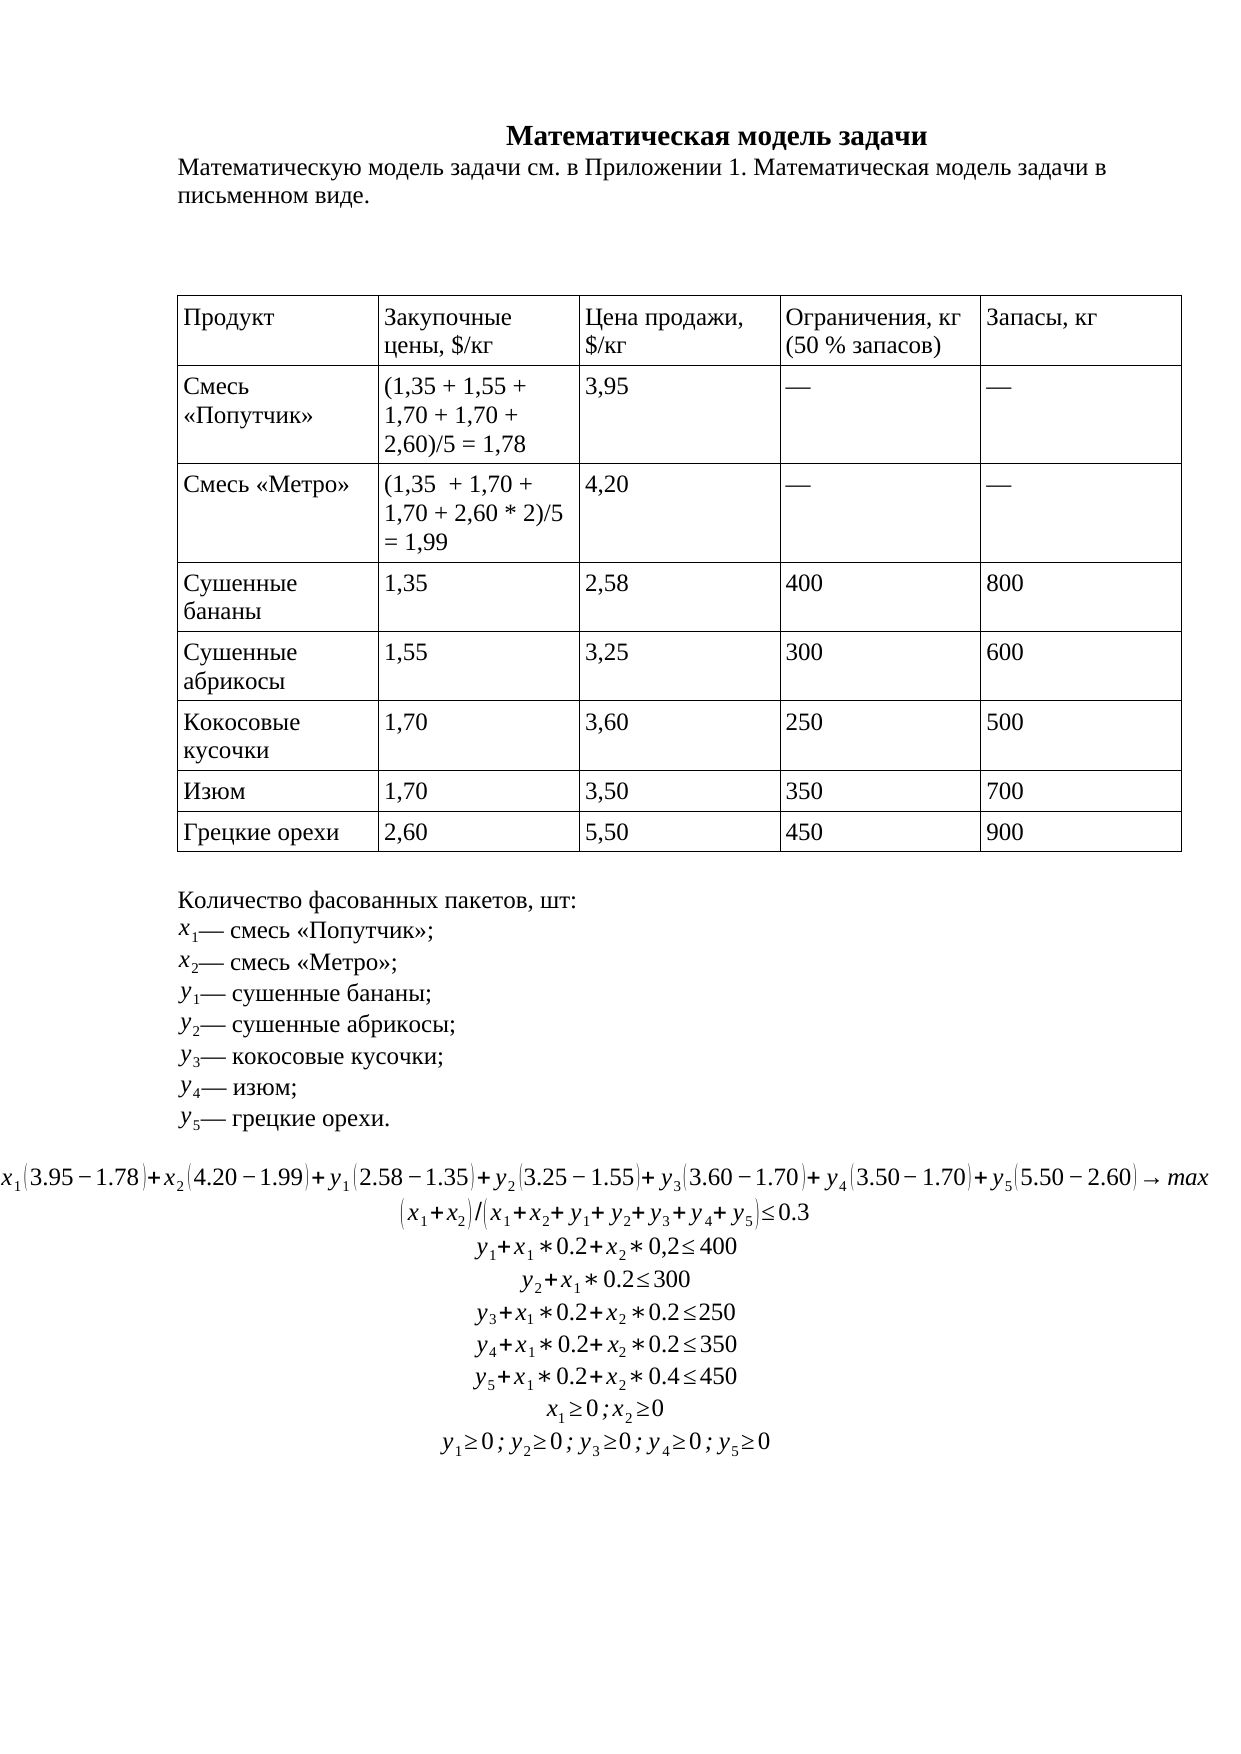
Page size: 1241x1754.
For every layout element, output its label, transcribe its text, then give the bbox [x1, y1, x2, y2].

text Математическую модель задачи см. в Приложении 1. Математическая модель задачи в письменном виде. [177, 152, 1181, 209]
table_cell Сушенные бананы [178, 563, 378, 631]
text — смесь «Метро»; [177, 945, 1181, 977]
subtitle Математическая модель задачи [252, 118, 1181, 152]
table_cell 300 [781, 632, 980, 700]
text — грецкие орехи. [177, 1102, 1181, 1133]
table_cell 3,25 [580, 632, 780, 700]
table_cell 800 [981, 563, 1181, 631]
table_cell 700 [981, 771, 1181, 811]
table_cell 4,20 [580, 464, 780, 561]
table_cell (1,35 + 1,55 + 1,70 + 1,70 + 2,60)/5 = 1,78 [379, 366, 579, 463]
text — смесь «Попутчик»; [177, 914, 1181, 945]
table_cell 400 [781, 563, 980, 631]
text Количество фасованных пакетов, шт: [177, 885, 1181, 914]
table_cell 600 [981, 632, 1181, 700]
table_cell Грецкие орехи [178, 812, 378, 851]
table_header Продукт [178, 296, 378, 365]
table_cell Смесь «Попутчик» [178, 366, 378, 463]
text — изюм; [177, 1071, 1181, 1102]
table_cell — [781, 464, 980, 561]
table_cell Изюм [178, 771, 378, 811]
text — сушенные абрикосы; [177, 1008, 1181, 1039]
text — сушенные бананы; [177, 977, 1181, 1008]
table_cell 900 [981, 812, 1181, 851]
table_cell Смесь «Метро» [178, 464, 378, 561]
table_cell Сушенные абрикосы [178, 632, 378, 700]
table_cell 3,50 [580, 771, 780, 811]
table_cell 1,70 [379, 701, 579, 770]
table_cell 1,35 [379, 563, 579, 631]
table_cell — [981, 464, 1181, 561]
table_cell 500 [981, 701, 1181, 770]
text — кокосовые кусочки; [177, 1039, 1181, 1071]
table_cell 1,55 [379, 632, 579, 700]
table_cell 450 [781, 812, 980, 851]
table_cell — [981, 366, 1181, 463]
table_header Закупочные цены, $/кг [379, 296, 579, 365]
table_cell 250 [781, 701, 980, 770]
table_cell 2,58 [580, 563, 780, 631]
table_cell Кокосовые кусочки [178, 701, 378, 770]
table_cell 1,70 [379, 771, 579, 811]
table_cell (1,35 + 1,70 + 1,70 + 2,60 * 2)/5 = 1,99 [379, 464, 579, 561]
table_cell 2,60 [379, 812, 579, 851]
table_header Цена продажи, $/кг [580, 296, 780, 365]
table_cell 5,50 [580, 812, 780, 851]
table_cell 3,95 [580, 366, 780, 463]
table_cell — [781, 366, 980, 463]
table_header Запасы, кг [981, 296, 1181, 365]
table_header Ограничения, кг (50 % запасов) [781, 296, 980, 365]
table_cell 350 [781, 771, 980, 811]
table_cell 3,60 [580, 701, 780, 770]
